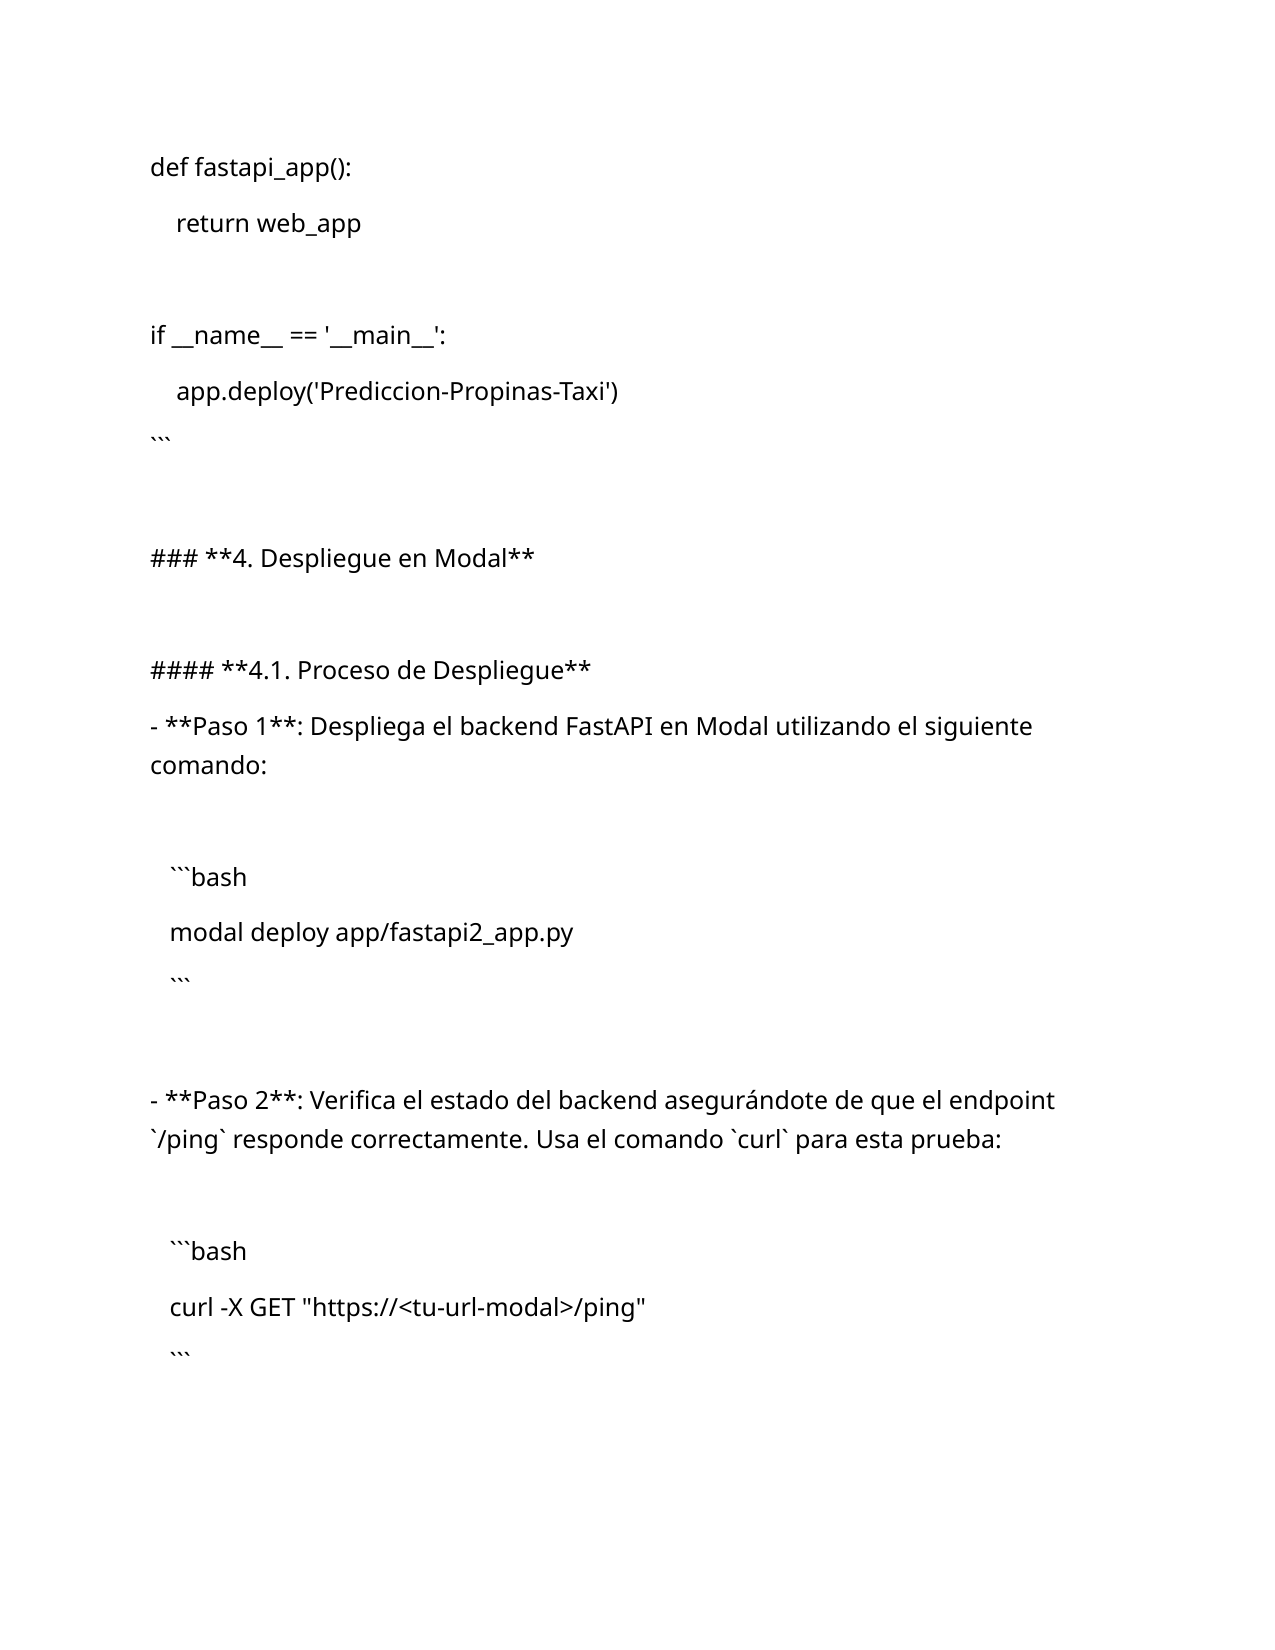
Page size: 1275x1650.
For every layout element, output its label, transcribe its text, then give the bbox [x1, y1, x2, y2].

text ```bash [150, 859, 1125, 893]
text ```bash [150, 1233, 1125, 1267]
text curl -X GET "https://<tu-url-modal>/ping" [150, 1289, 1125, 1323]
text ``` [150, 1345, 1125, 1379]
text modal deploy app/fastapi2_app.py [150, 915, 1125, 949]
text app.deploy('Prediccion-Propinas-Taxi') [150, 373, 1125, 407]
text - **Paso 2**: Verifica el estado del backend asegurándote de que el endpoint `/ping` responde correctamente. Usa el comando `curl` para esta prueba: [150, 1082, 1125, 1156]
text def fastapi_app(): [150, 150, 1125, 184]
text ``` [150, 971, 1125, 1005]
text ### **4. Despliegue en Modal** [150, 541, 1125, 575]
text if __name__ == '__main__': [150, 317, 1125, 352]
text #### **4.1. Proceso de Despliegue** [150, 652, 1125, 687]
text return web_app [150, 206, 1125, 240]
text ``` [150, 429, 1125, 463]
text - **Paso 1**: Despliega el backend FastAPI en Modal utilizando el siguiente comando: [150, 708, 1125, 782]
